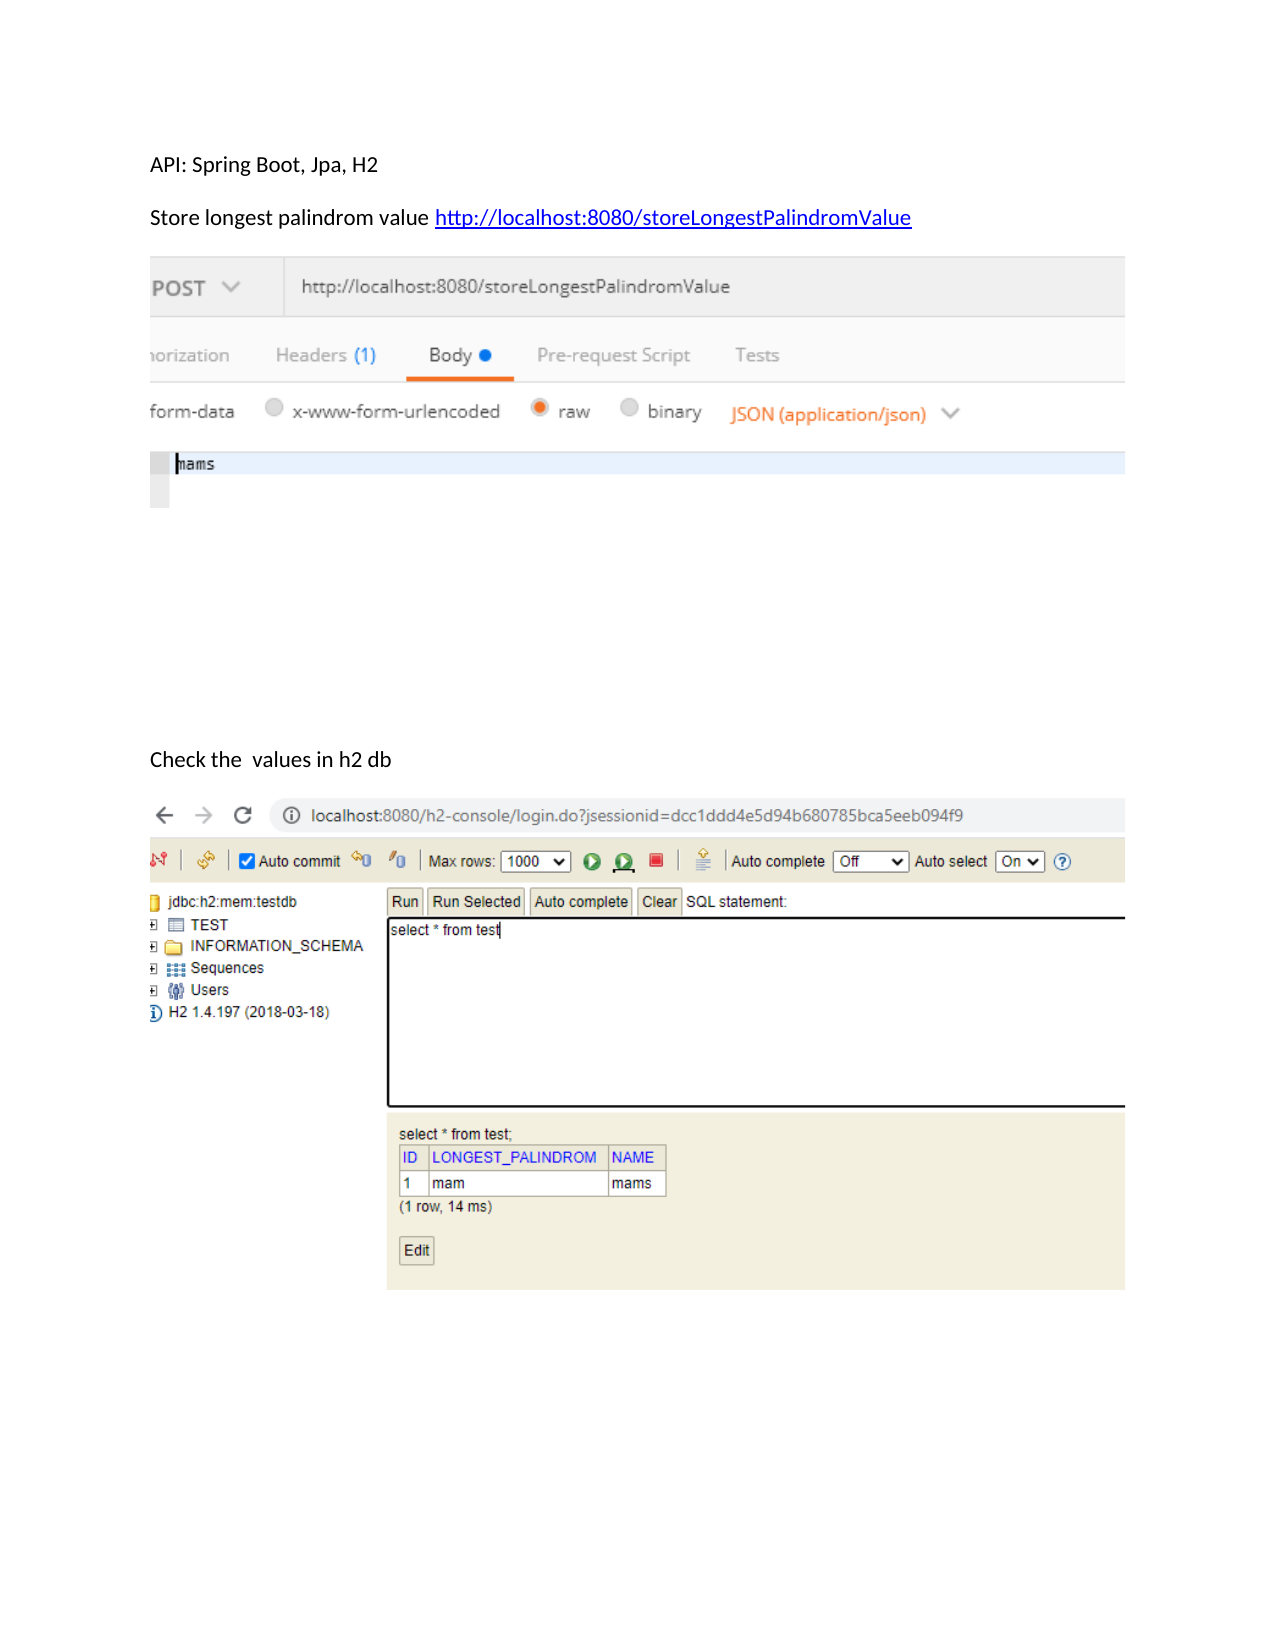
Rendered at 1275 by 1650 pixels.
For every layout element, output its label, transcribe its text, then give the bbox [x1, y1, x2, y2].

text Store longest palindrom value http://localhost:8080/storeLongestPalindromValue [150, 203, 1125, 231]
picture [150, 256, 1125, 508]
picture [150, 797, 1125, 1290]
text API: Spring Boot, Jpa, H2 [150, 150, 1125, 178]
text Check the values in h2 db [150, 745, 1125, 773]
